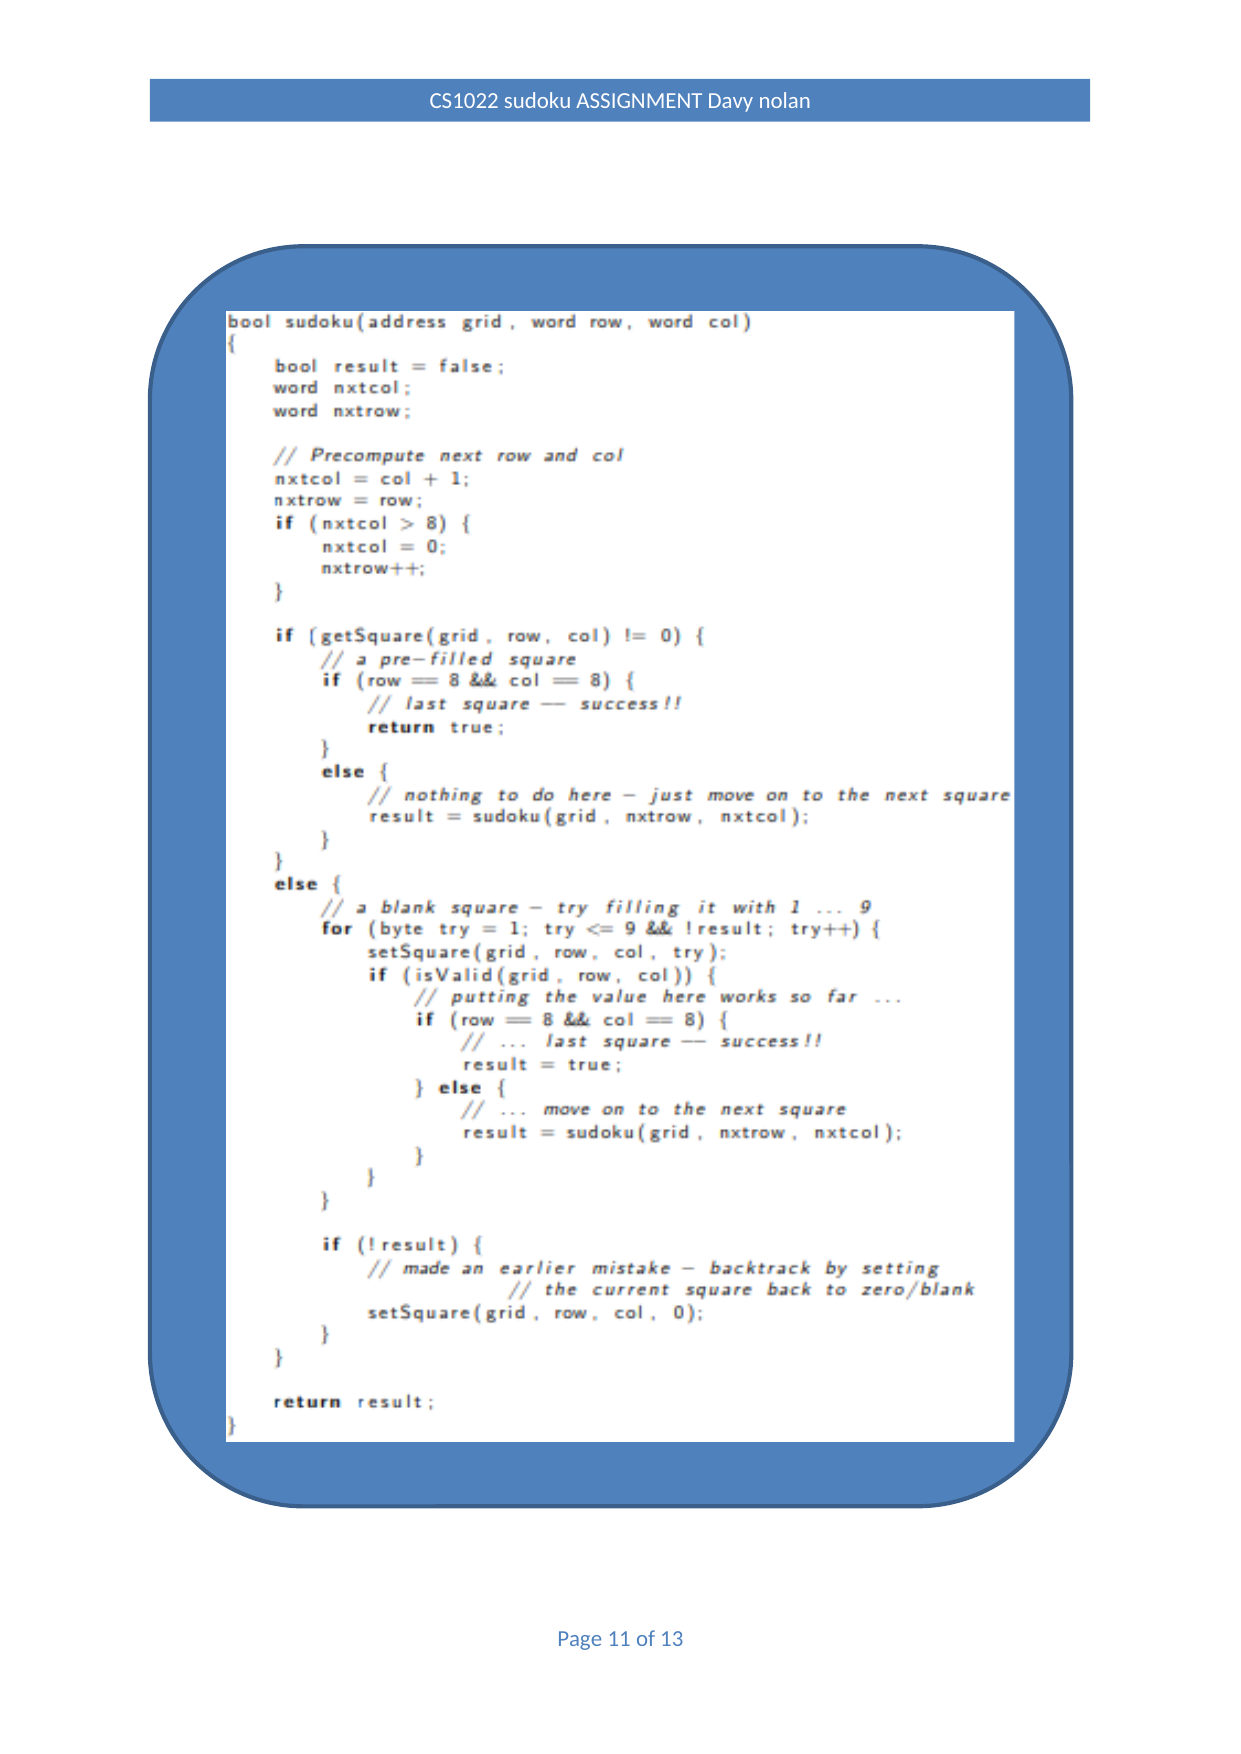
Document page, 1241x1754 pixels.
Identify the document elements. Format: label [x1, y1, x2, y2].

picture [226, 311, 1015, 1442]
